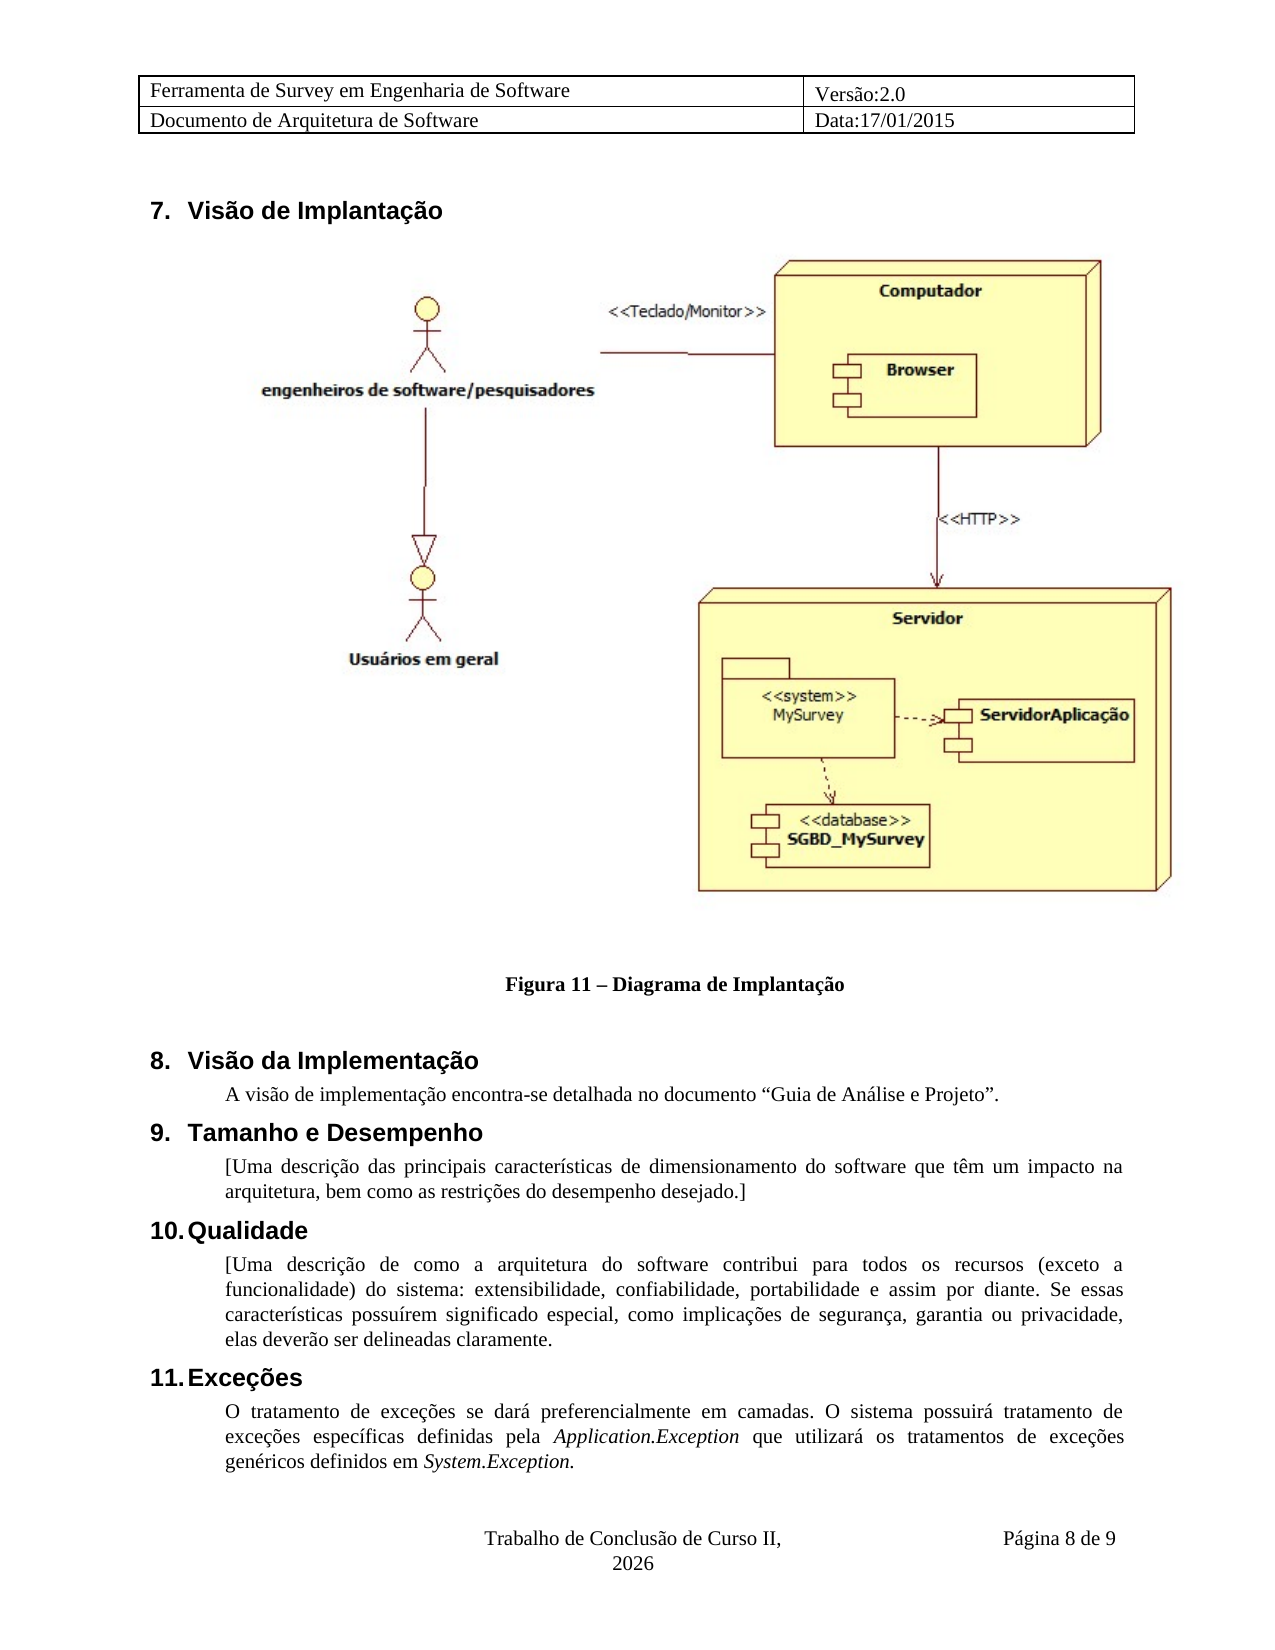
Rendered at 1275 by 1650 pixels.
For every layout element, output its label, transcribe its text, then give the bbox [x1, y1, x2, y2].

subtitle Visão da Implementação [150, 1046, 1125, 1074]
text O tratamento de exceções se dará preferencialmente em camadas. O sistema possuirá tratamento de exceções específicas definidas pela Application.Exception que utilizará os tratamentos de exceções genéricos definidos em System.Exception. [225, 1398, 1125, 1473]
text [Uma descrição das principais características de dimensionamento do software que têm um impacto na arquitetura, bem como as restrições do desempenho desejado.] [225, 1153, 1125, 1203]
picture [225, 231, 1200, 921]
subtitle Tamanho e Desempenho [150, 1118, 1125, 1147]
text A visão de implementação encontra-se detalhada no documento “Guia de Análise e Projeto”. [225, 1081, 1125, 1106]
subtitle Visão de Implantação [150, 196, 1125, 225]
text [Uma descrição de como a arquitetura do software contribui para todos os recursos (exceto a funcionalidade) do sistema: extensibilidade, confiabilidade, portabilidade e assim por diante. Se essas características possuírem significado especial, como implicações de segurança, garantia ou privacidade, elas deverão ser delineadas claramente. [225, 1251, 1125, 1351]
subtitle Exceções [150, 1363, 1125, 1392]
text Figura 11 – Diagrama de Implantação [225, 971, 1125, 996]
subtitle Qualidade [150, 1216, 1125, 1244]
